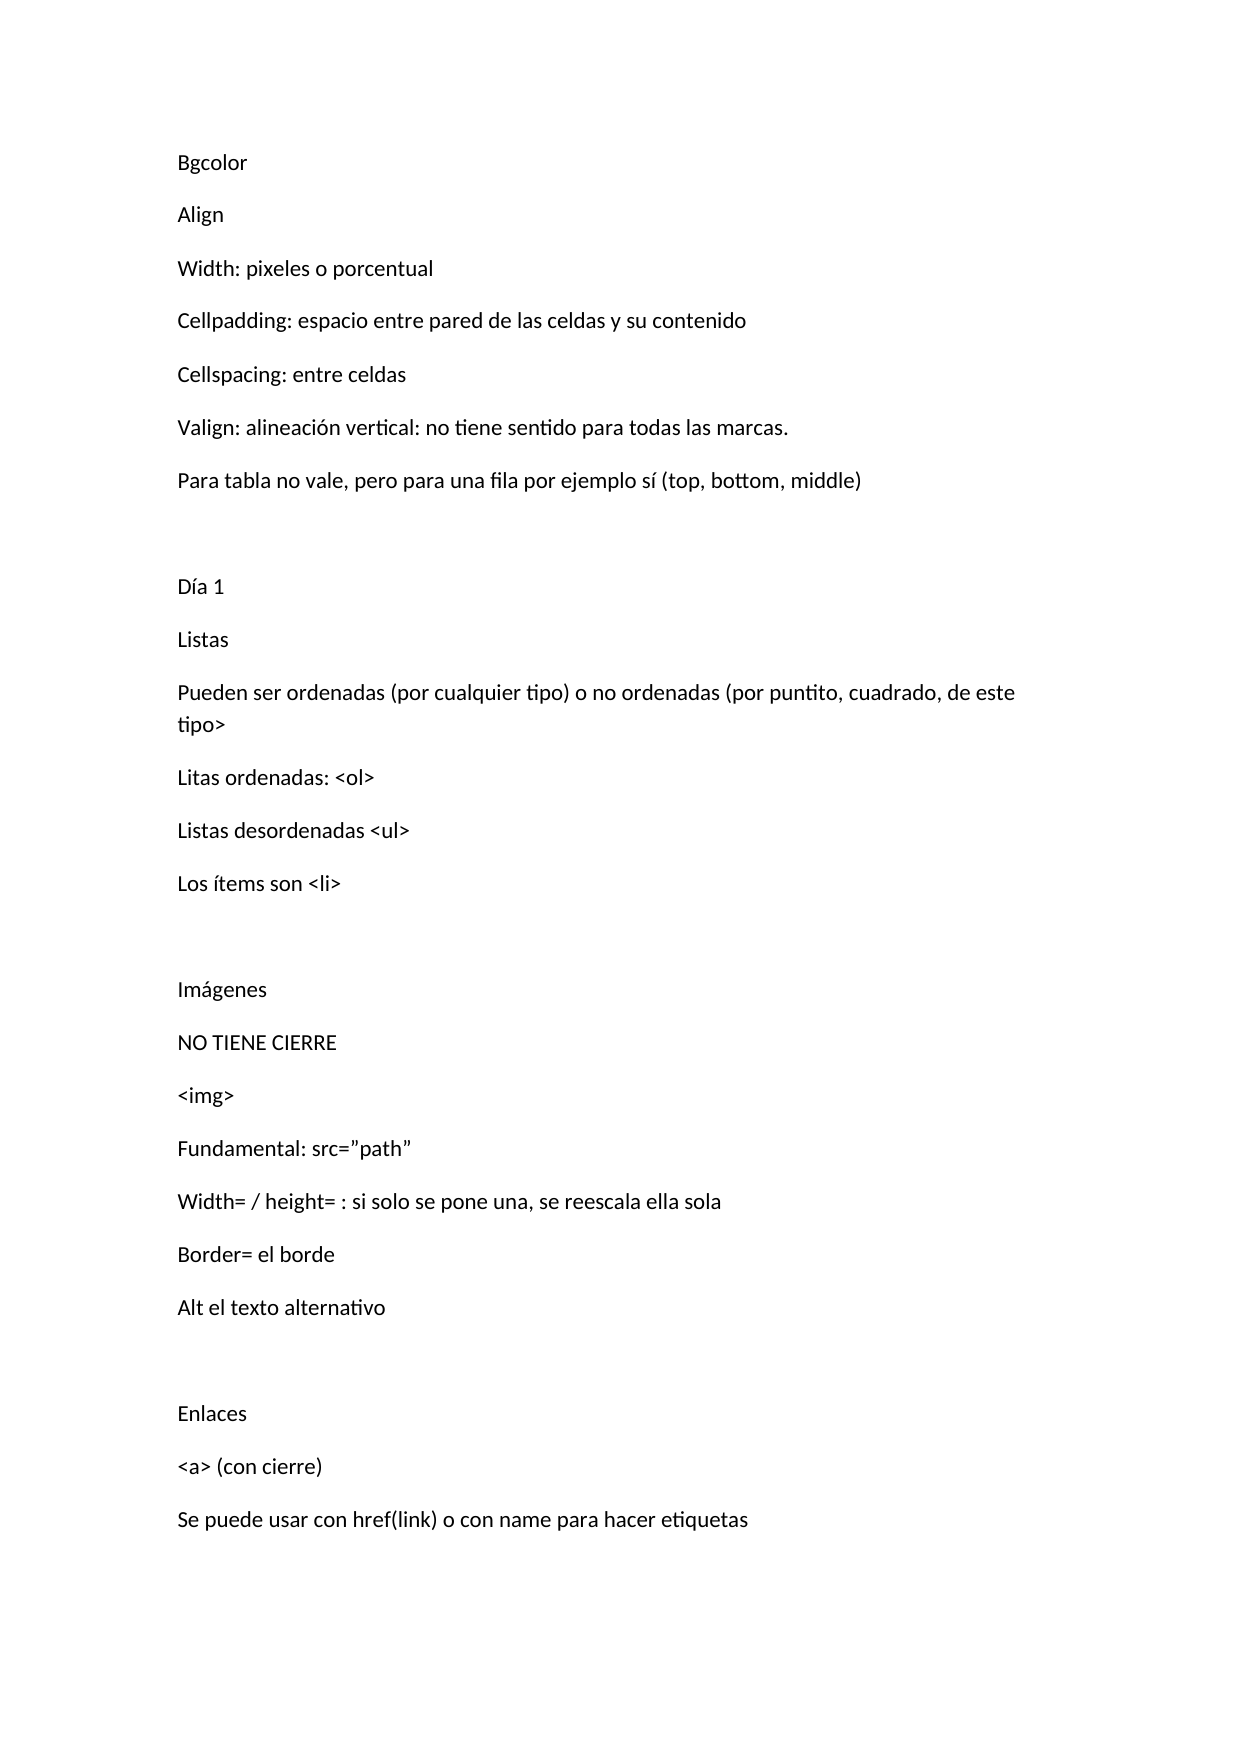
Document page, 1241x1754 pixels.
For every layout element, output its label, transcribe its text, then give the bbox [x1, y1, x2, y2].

text Para tabla no vale, pero para una fila por ejemplo sí (top, bottom, middle) [177, 466, 1063, 494]
text Width= / height= : si solo se pone una, se reescala ella sola [177, 1187, 1063, 1215]
text Día 1 [177, 572, 1063, 600]
text Cellspacing: entre celdas [177, 360, 1063, 388]
text Cellpadding: espacio entre pared de las celdas y su contenido [177, 307, 1063, 335]
text <img> [177, 1081, 1063, 1109]
text Enlaces [177, 1399, 1063, 1427]
text Align [177, 201, 1063, 229]
text Bgcolor [177, 148, 1063, 176]
text NO TIENE CIERRE [177, 1028, 1063, 1056]
text Imágenes [177, 975, 1063, 1003]
text Litas ordenadas: <ol> [177, 763, 1063, 791]
text Alt el texto alternativo [177, 1293, 1063, 1321]
text Listas [177, 625, 1063, 653]
text Valign: alineación vertical: no tiene sentido para todas las marcas. [177, 413, 1063, 441]
text Border= el borde [177, 1240, 1063, 1268]
text <a> (con cierre) [177, 1452, 1063, 1480]
text Pueden ser ordenadas (por cualquier tipo) o no ordenadas (por puntito, cuadrado, de este tipo> [177, 678, 1063, 738]
text Listas desordenadas <ul> [177, 816, 1063, 844]
text Los ítems son <li> [177, 869, 1063, 897]
text Fundamental: src=”path” [177, 1134, 1063, 1162]
text Width: pixeles o porcentual [177, 254, 1063, 282]
text Se puede usar con href(link) o con name para hacer etiquetas [177, 1505, 1063, 1533]
